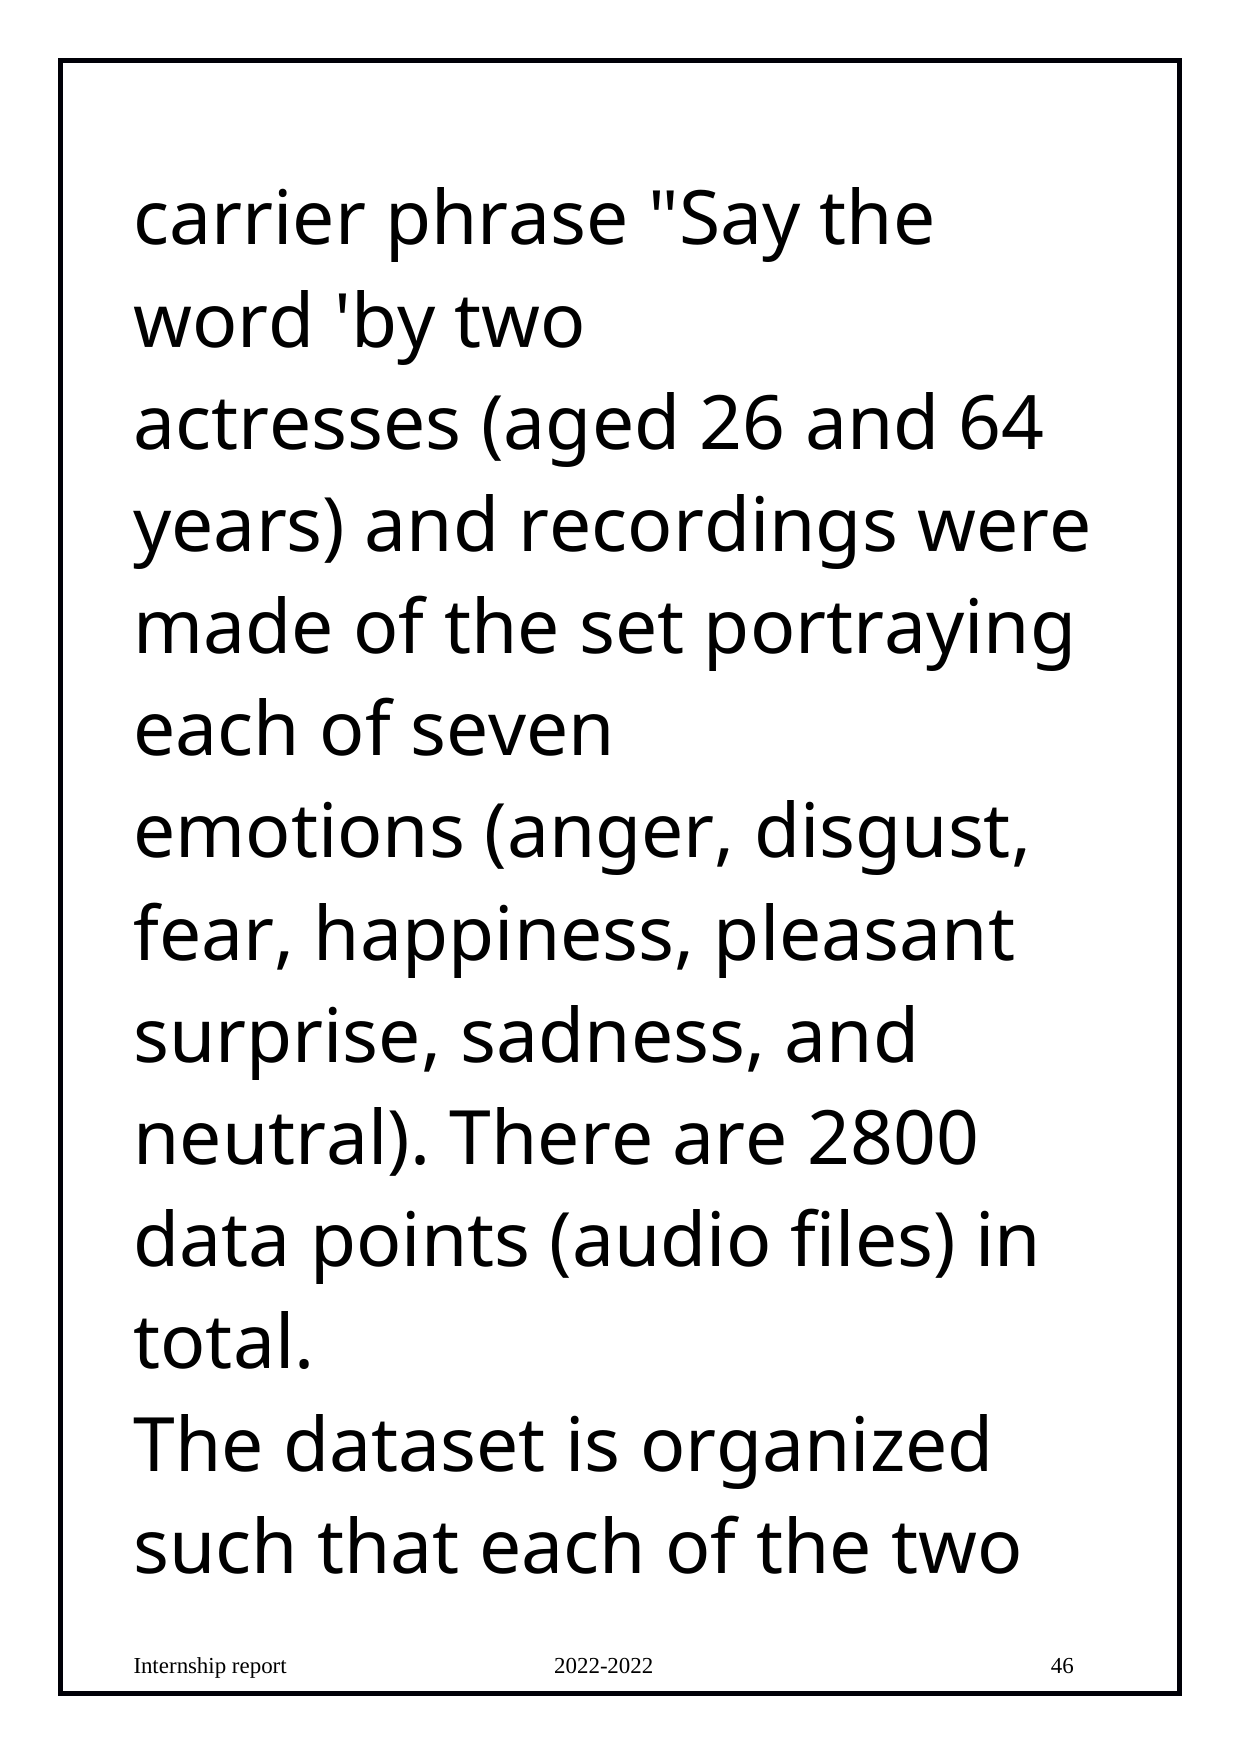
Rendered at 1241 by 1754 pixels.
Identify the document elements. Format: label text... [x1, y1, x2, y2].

text emotions (anger, disgust, fear, happiness, pleasant surprise, sadness, and neutral). There are 2800 [133, 778, 1113, 1186]
text actresses (aged 26 and 64 years) and recordings were made of the set portraying each of seven [133, 369, 1113, 778]
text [133, 1391, 1113, 1595]
text data points (audio files) in total. [133, 1186, 1113, 1391]
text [133, 164, 1113, 369]
